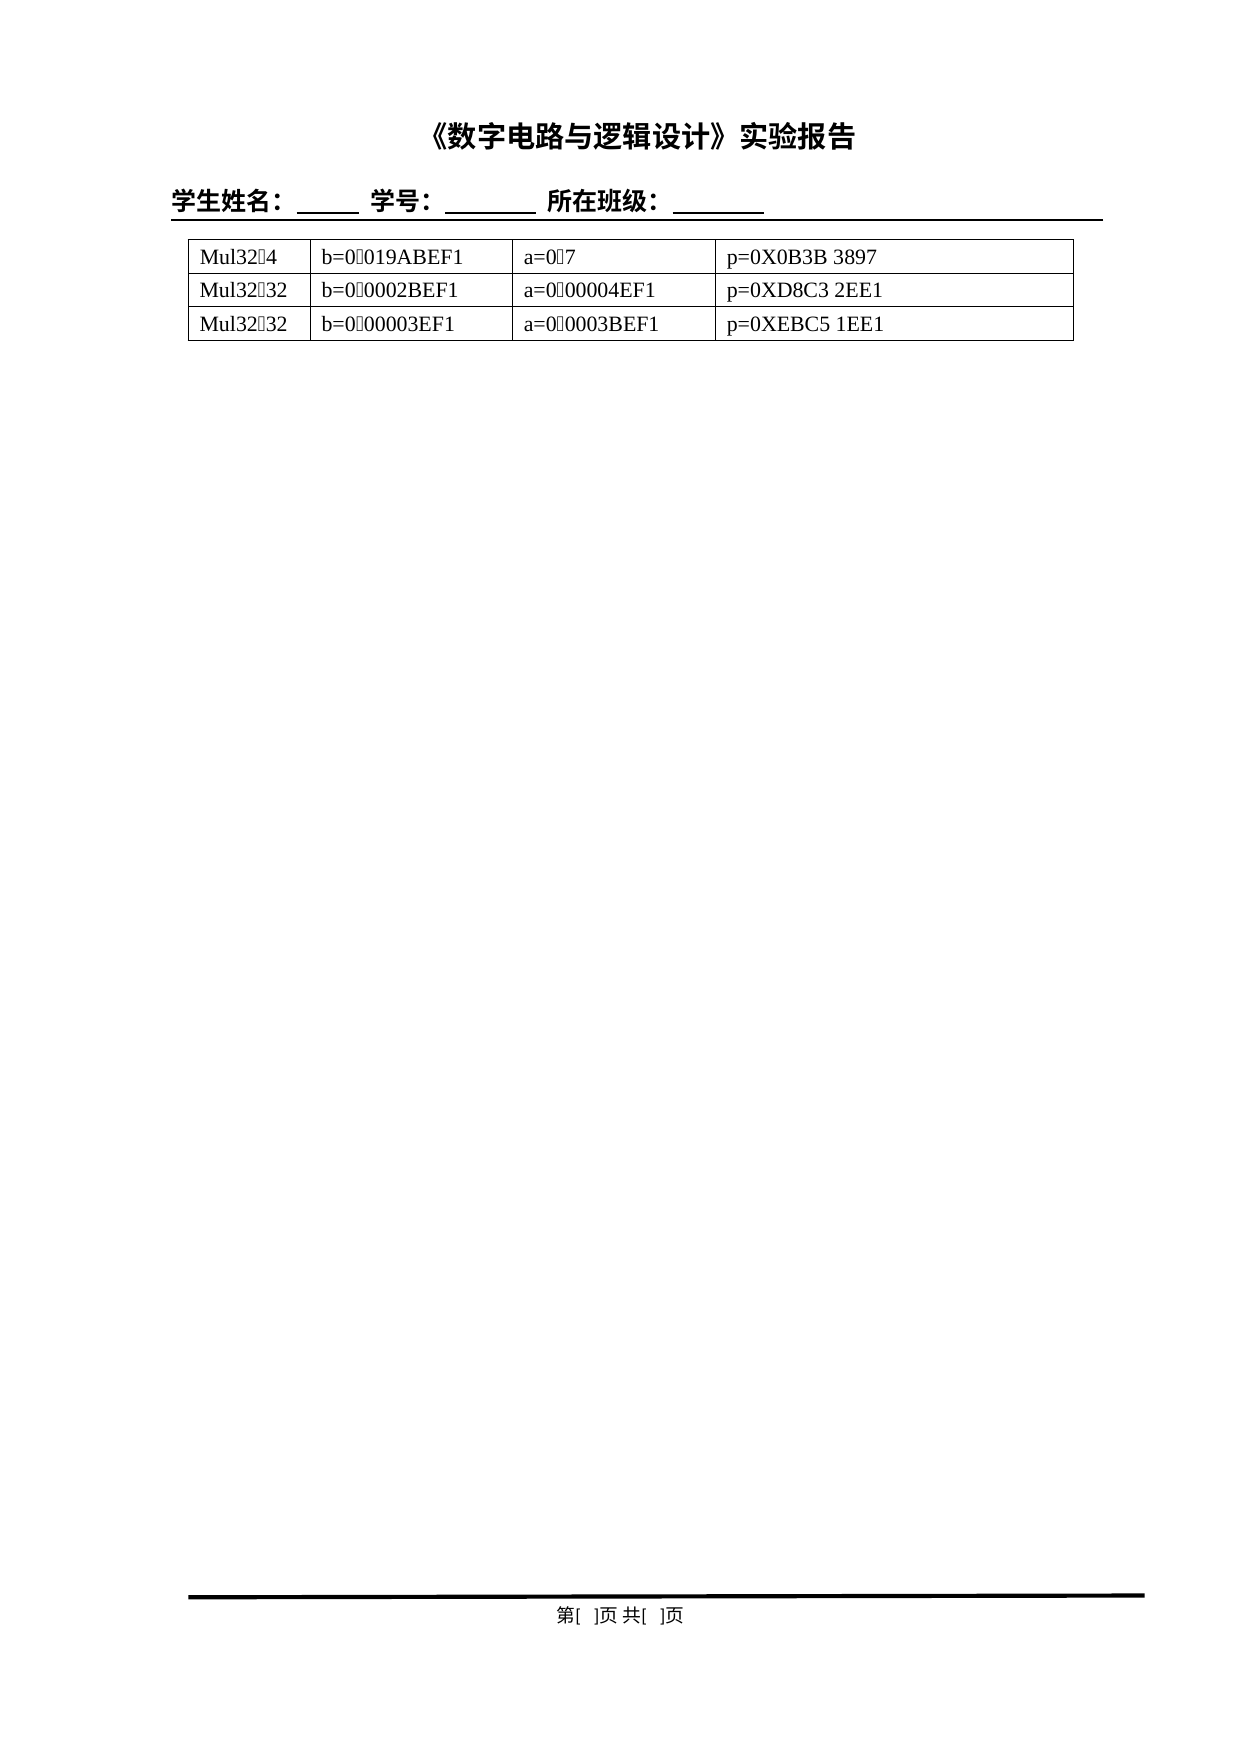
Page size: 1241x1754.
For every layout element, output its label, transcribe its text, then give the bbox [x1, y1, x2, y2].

table_cell b=00002BEF1 [311, 274, 512, 306]
table_cell Mul3232 [189, 274, 310, 306]
table_cell a=000004EF1 [513, 274, 715, 306]
table_cell a=07 [513, 240, 715, 273]
table_cell b=000003EF1 [311, 307, 512, 340]
table_cell b=0019ABEF1 [311, 240, 512, 273]
table_cell p=0X0B3B 3897 [716, 240, 1073, 273]
table_cell a=00003BEF1 [513, 307, 715, 340]
table_cell p=0XD8C3 2EE1 [716, 274, 1073, 306]
table_cell Mul3232 [189, 307, 310, 340]
table_cell p=0XEBC5 1EE1 [716, 307, 1073, 340]
table_cell Mul324 [189, 240, 310, 273]
